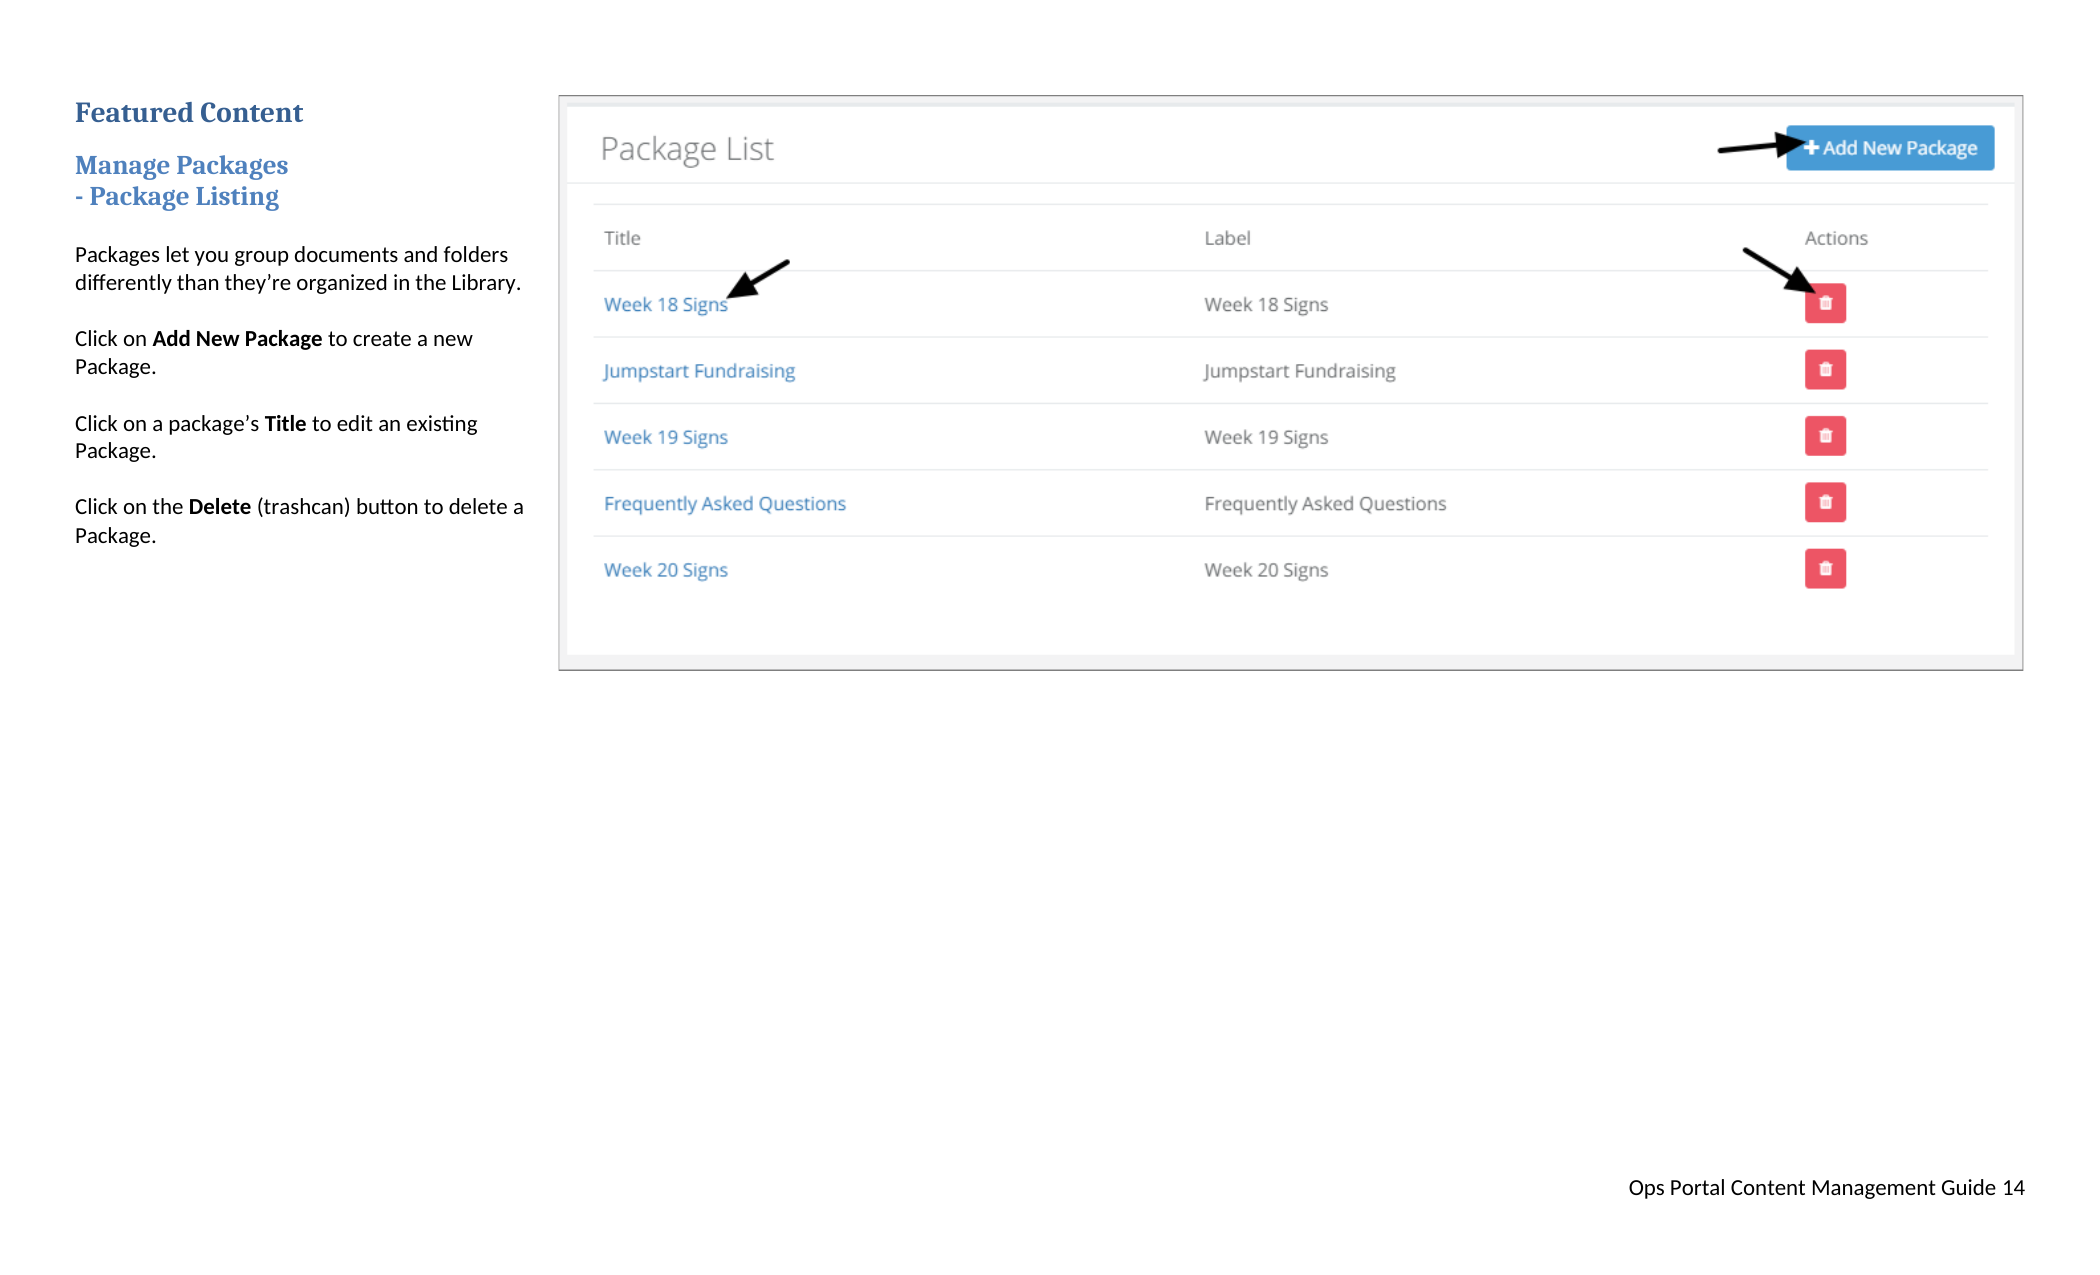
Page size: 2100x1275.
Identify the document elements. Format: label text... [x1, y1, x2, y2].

table_header [548, 75, 2036, 671]
table_header Featured Content Manage Packages - Package Listing Packages let you group documents and folders differently than they’re organized in the Library. Click on Add New Package to create a new Package. Click on a package’s Title to edit an existing Package. Click on the Delete (trashcan) button to delete a Package. [64, 75, 547, 671]
picture [558, 95, 2024, 671]
